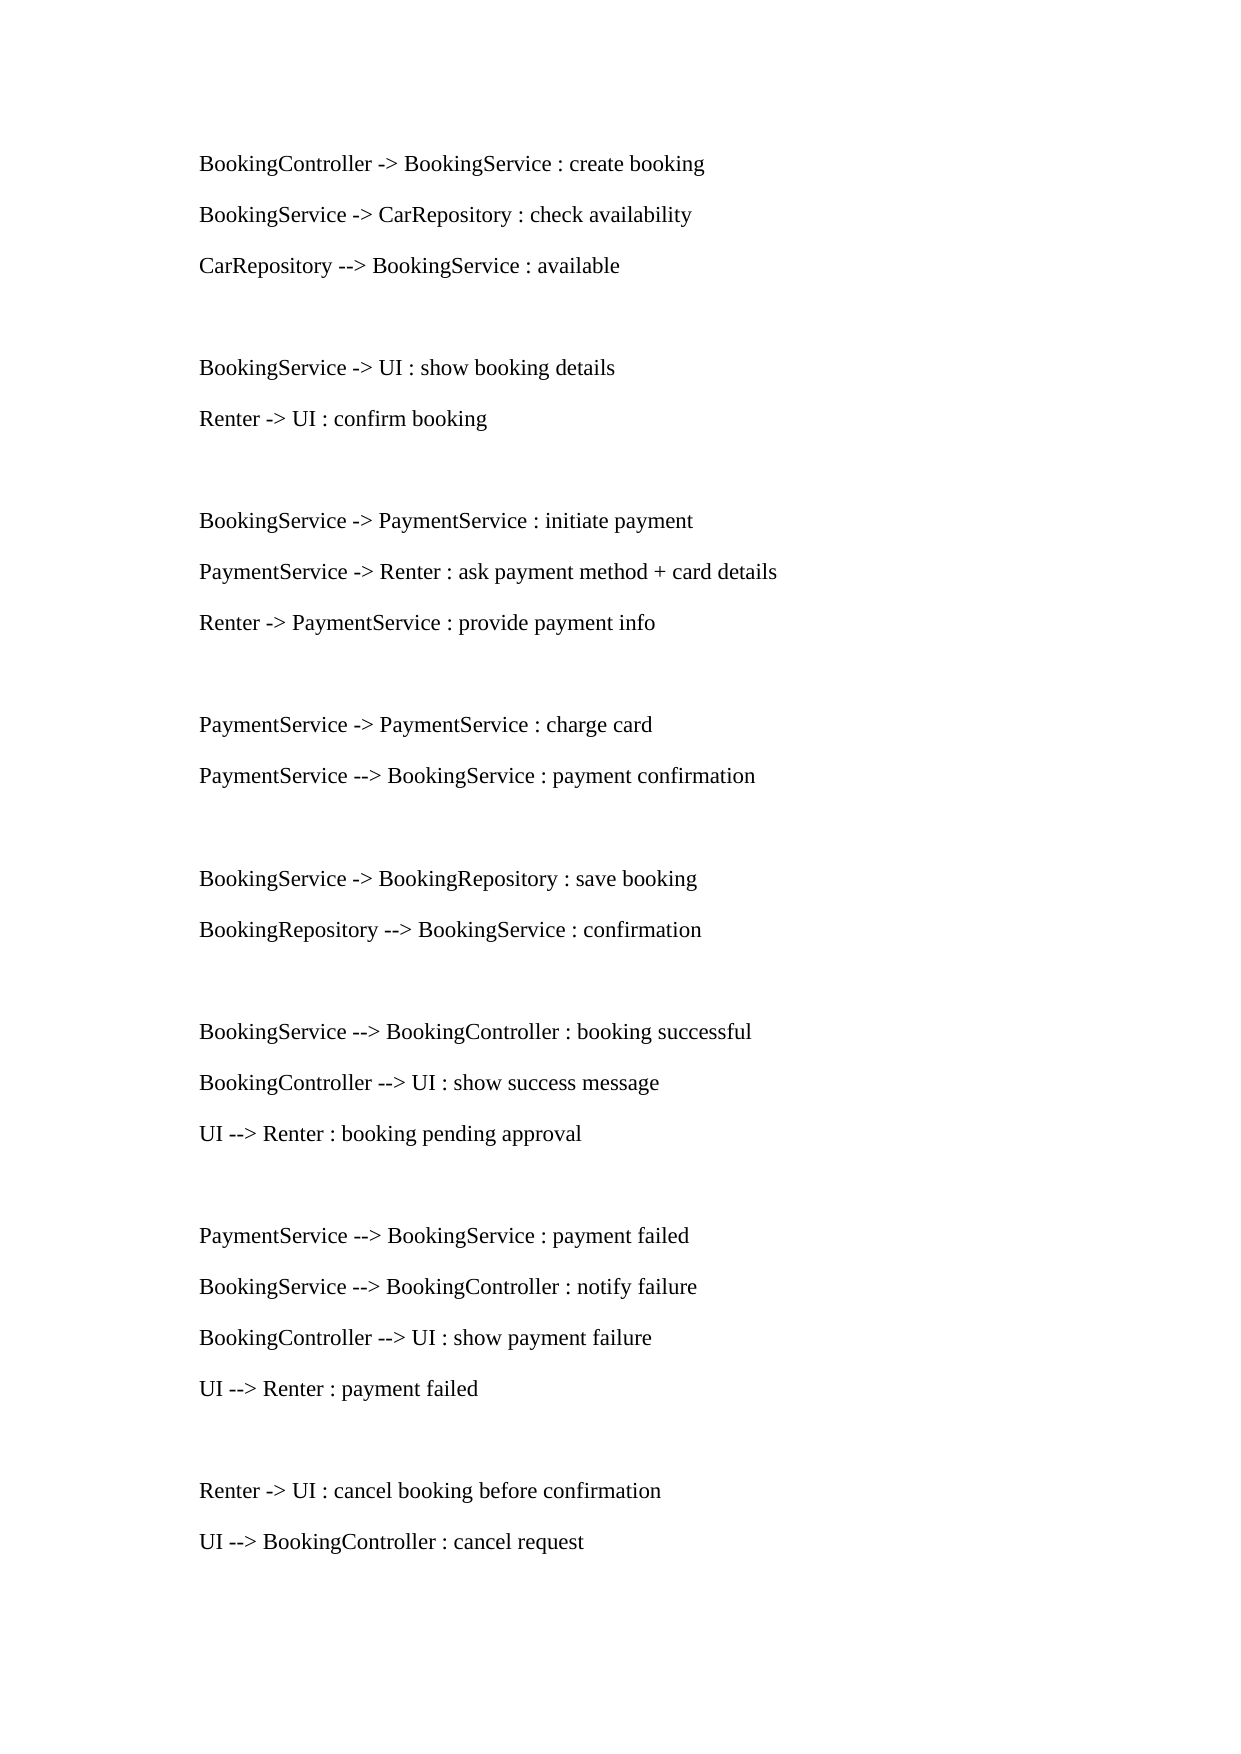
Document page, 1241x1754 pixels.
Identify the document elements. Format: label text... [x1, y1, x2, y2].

text Renter -> UI : cancel booking before confirmation [187, 1477, 1053, 1503]
text UI --> Renter : payment failed [187, 1375, 1053, 1401]
text PaymentService -> PaymentService : charge card [187, 711, 1053, 738]
text Renter -> PaymentService : provide payment info [187, 609, 1053, 636]
text PaymentService -> Renter : ask payment method + card details [187, 558, 1053, 585]
text BookingService --> BookingController : notify failure [187, 1273, 1053, 1299]
text BookingRepository --> BookingService : confirmation [187, 916, 1053, 942]
text PaymentService --> BookingService : payment failed [187, 1222, 1053, 1248]
text UI --> BookingController : cancel request [187, 1528, 1053, 1554]
text BookingService -> BookingRepository : save booking [187, 864, 1053, 891]
text BookingController -> BookingService : create booking [187, 150, 1053, 176]
text BookingController --> UI : show payment failure [187, 1324, 1053, 1350]
text BookingService -> UI : show booking details [187, 354, 1053, 381]
text CarRepository --> BookingService : available [187, 252, 1053, 278]
text UI --> Renter : booking pending approval [187, 1120, 1053, 1146]
text BookingService -> CarRepository : check availability [187, 201, 1053, 227]
text Renter -> UI : confirm booking [187, 405, 1053, 432]
text BookingService --> BookingController : booking successful [187, 1018, 1053, 1044]
text BookingService -> PaymentService : initiate payment [187, 507, 1053, 534]
text BookingController --> UI : show success message [187, 1069, 1053, 1095]
text PaymentService --> BookingService : payment confirmation [187, 762, 1053, 789]
